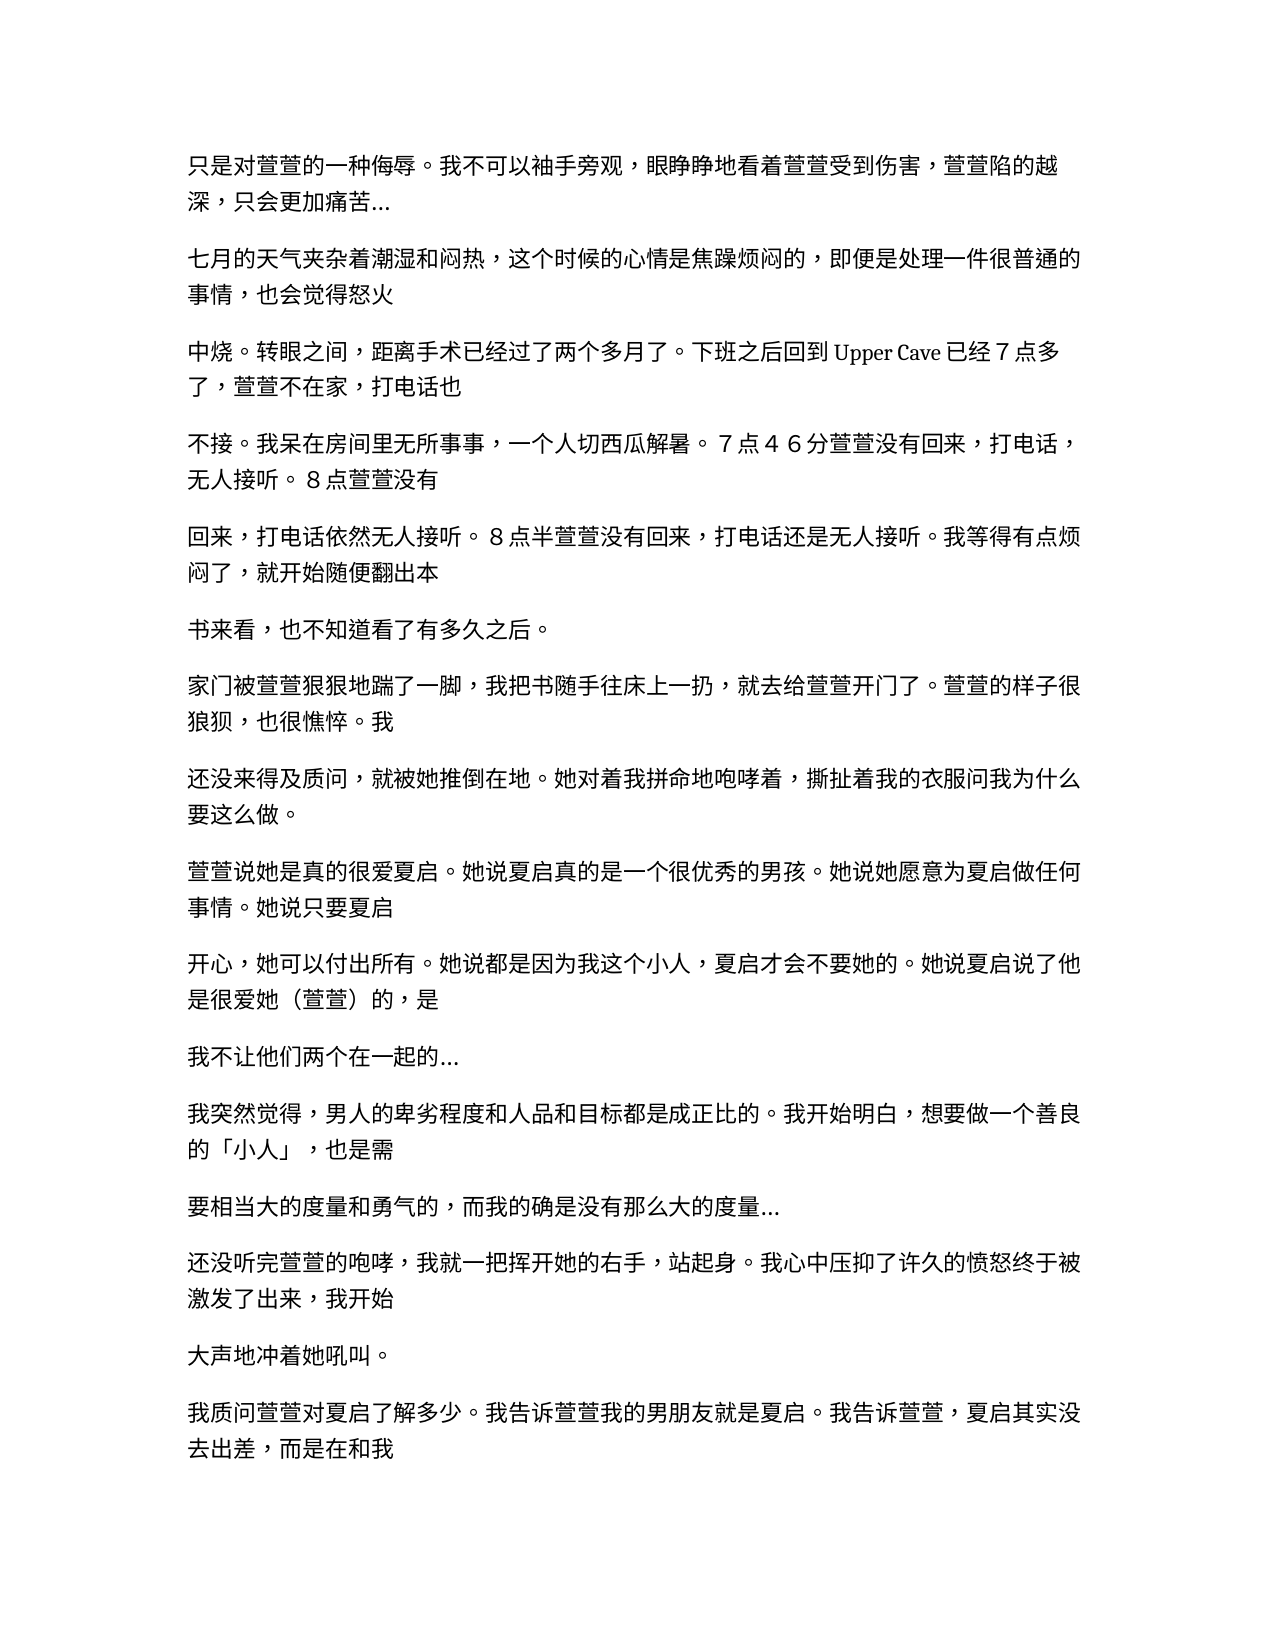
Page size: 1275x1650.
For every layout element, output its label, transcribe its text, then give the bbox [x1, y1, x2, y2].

text 七月的天气夹杂着潮湿和闷热，这个时候的心情是焦躁烦闷的，即便是处理一件很普通的事情，也会觉得怒火 [187, 243, 1087, 310]
text 不接。我呆在房间里无所事事，一个人切西瓜解暑。７点４６分萱萱没有回来，打电话，无人接听。８点萱萱没有 [187, 428, 1087, 495]
text 中烧。转眼之间，距离手术已经过了两个多月了。下班之后回到Upper Cave已经７点多了，萱萱不在家，打电话也 [187, 335, 1087, 403]
text 书来看，也不知道看了有多久之后。 [187, 613, 1087, 645]
text 我突然觉得，男人的卑劣程度和人品和目标都是成正比的。我开始明白，想要做一个善良的「小人」，也是需 [187, 1098, 1087, 1165]
text 只是对萱萱的一种侮辱。我不可以袖手旁观，眼睁睁地看着萱萱受到伤害，萱萱陷的越深，只会更加痛苦… [187, 150, 1087, 217]
text 开心，她可以付出所有。她说都是因为我这个小人，夏启才会不要她的。她说夏启说了他是很爱她（萱萱）的，是 [187, 948, 1087, 1016]
text 我质问萱萱对夏启了解多少。我告诉萱萱我的男朋友就是夏启。我告诉萱萱，夏启其实没去出差，而是在和我 [187, 1397, 1087, 1464]
text 我不让他们两个在一起的… [187, 1041, 1087, 1072]
text 回来，打电话依然无人接听。８点半萱萱没有回来，打电话还是无人接听。我等得有点烦闷了，就开始随便翻出本 [187, 521, 1087, 588]
text 大声地冲着她吼叫。 [187, 1340, 1087, 1371]
text 要相当大的度量和勇气的，而我的确是没有那么大的度量… [187, 1191, 1087, 1222]
text 还没听完萱萱的咆哮，我就一把挥开她的右手，站起身。我心中压抑了许久的愤怒终于被激发了出来，我开始 [187, 1247, 1087, 1314]
text 还没来得及质问，就被她推倒在地。她对着我拼命地咆哮着，撕扯着我的衣服问我为什么要这么做。 [187, 763, 1087, 830]
text 萱萱说她是真的很爱夏启。她说夏启真的是一个很优秀的男孩。她说她愿意为夏启做任何事情。她说只要夏启 [187, 856, 1087, 923]
text 家门被萱萱狠狠地踹了一脚，我把书随手往床上一扔，就去给萱萱开门了。萱萱的样子很狼狈，也很憔悴。我 [187, 670, 1087, 737]
